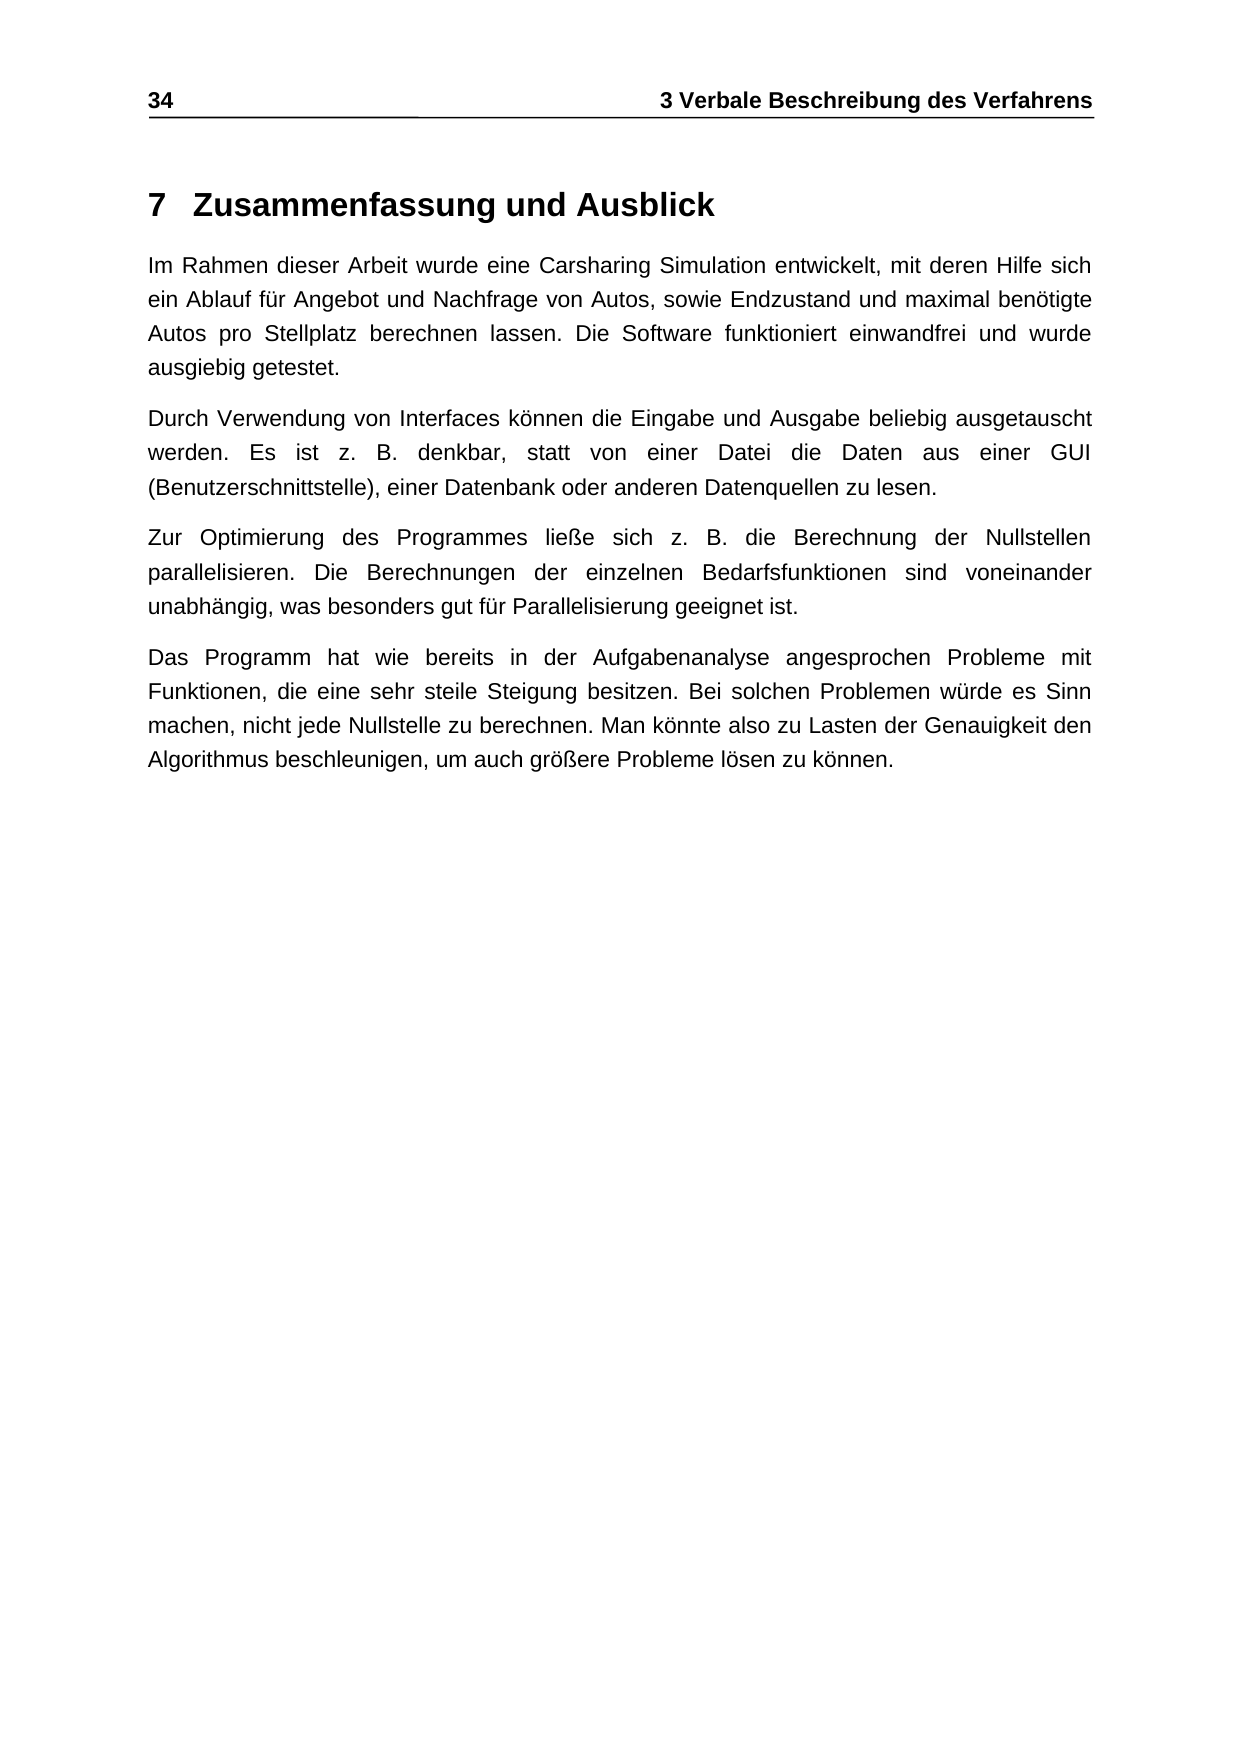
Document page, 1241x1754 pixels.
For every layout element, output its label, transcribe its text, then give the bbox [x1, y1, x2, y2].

text Das Programm hat wie bereits in der Aufgabenanalyse angesprochen Probleme mit Funktionen, die eine sehr steile Steigung besitzen. Bei solchen Problemen würde es Sinn machen, nicht jede Nullstelle zu berechnen. Man könnte also zu Lasten der Genauigkeit den Algorithmus beschleunigen, um auch größere Probleme lösen zu können. [148, 643, 1092, 772]
text Zur Optimierung des Programmes ließe sich z. B. die Berechnung der Nullstellen parallelisieren. Die Berechnungen der einzelnen Bedarfsfunktionen sind voneinander unabhängig, was besonders gut für Parallelisierung geeignet ist. [148, 524, 1092, 619]
text Durch Verwendung von Interfaces können die Eingabe und Ausgabe beliebig ausgetauscht werden. Es ist z. B. denkbar, statt von einer Datei die Daten aus einer GUI (Benutzerschnittstelle), einer Datenbank oder anderen Datenquellen zu lesen. [148, 405, 1092, 500]
text Im Rahmen dieser Arbeit wurde eine Carsharing Simulation entwickelt, mit deren Hilfe sich ein Ablauf für Angebot und Nachfrage von Autos, sowie Endzustand und maximal benötigte Autos pro Stellplatz berechnen lassen. Die Software funktioniert einwandfrei und wurde ausgiebig getestet. [148, 252, 1092, 381]
subtitle Zusammenfassung und Ausblick [148, 185, 1092, 224]
